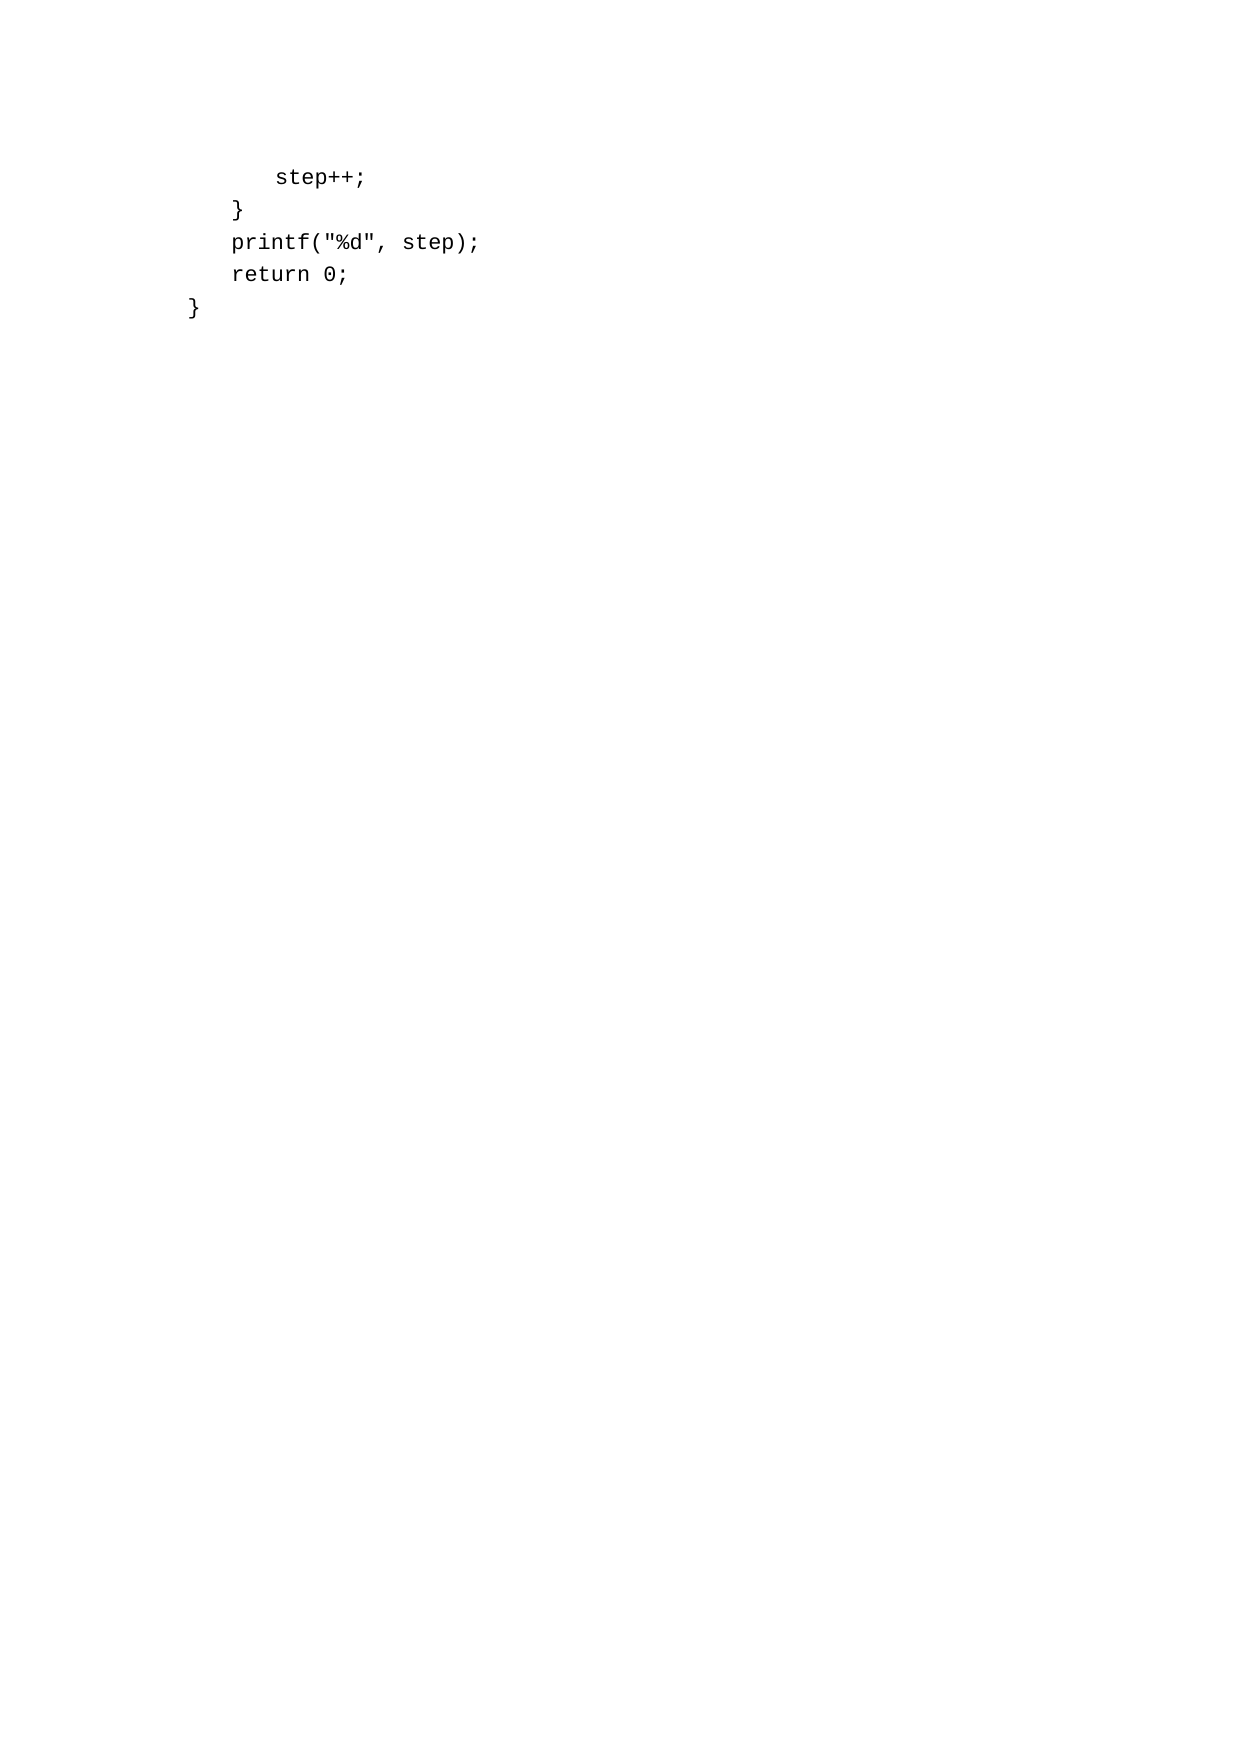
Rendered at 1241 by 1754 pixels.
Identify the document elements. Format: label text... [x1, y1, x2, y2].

text step++; [187, 162, 1053, 194]
text } [187, 292, 1053, 324]
text return 0; [187, 259, 1053, 292]
text printf("%d", step); [187, 227, 1053, 259]
text } [187, 194, 1053, 227]
